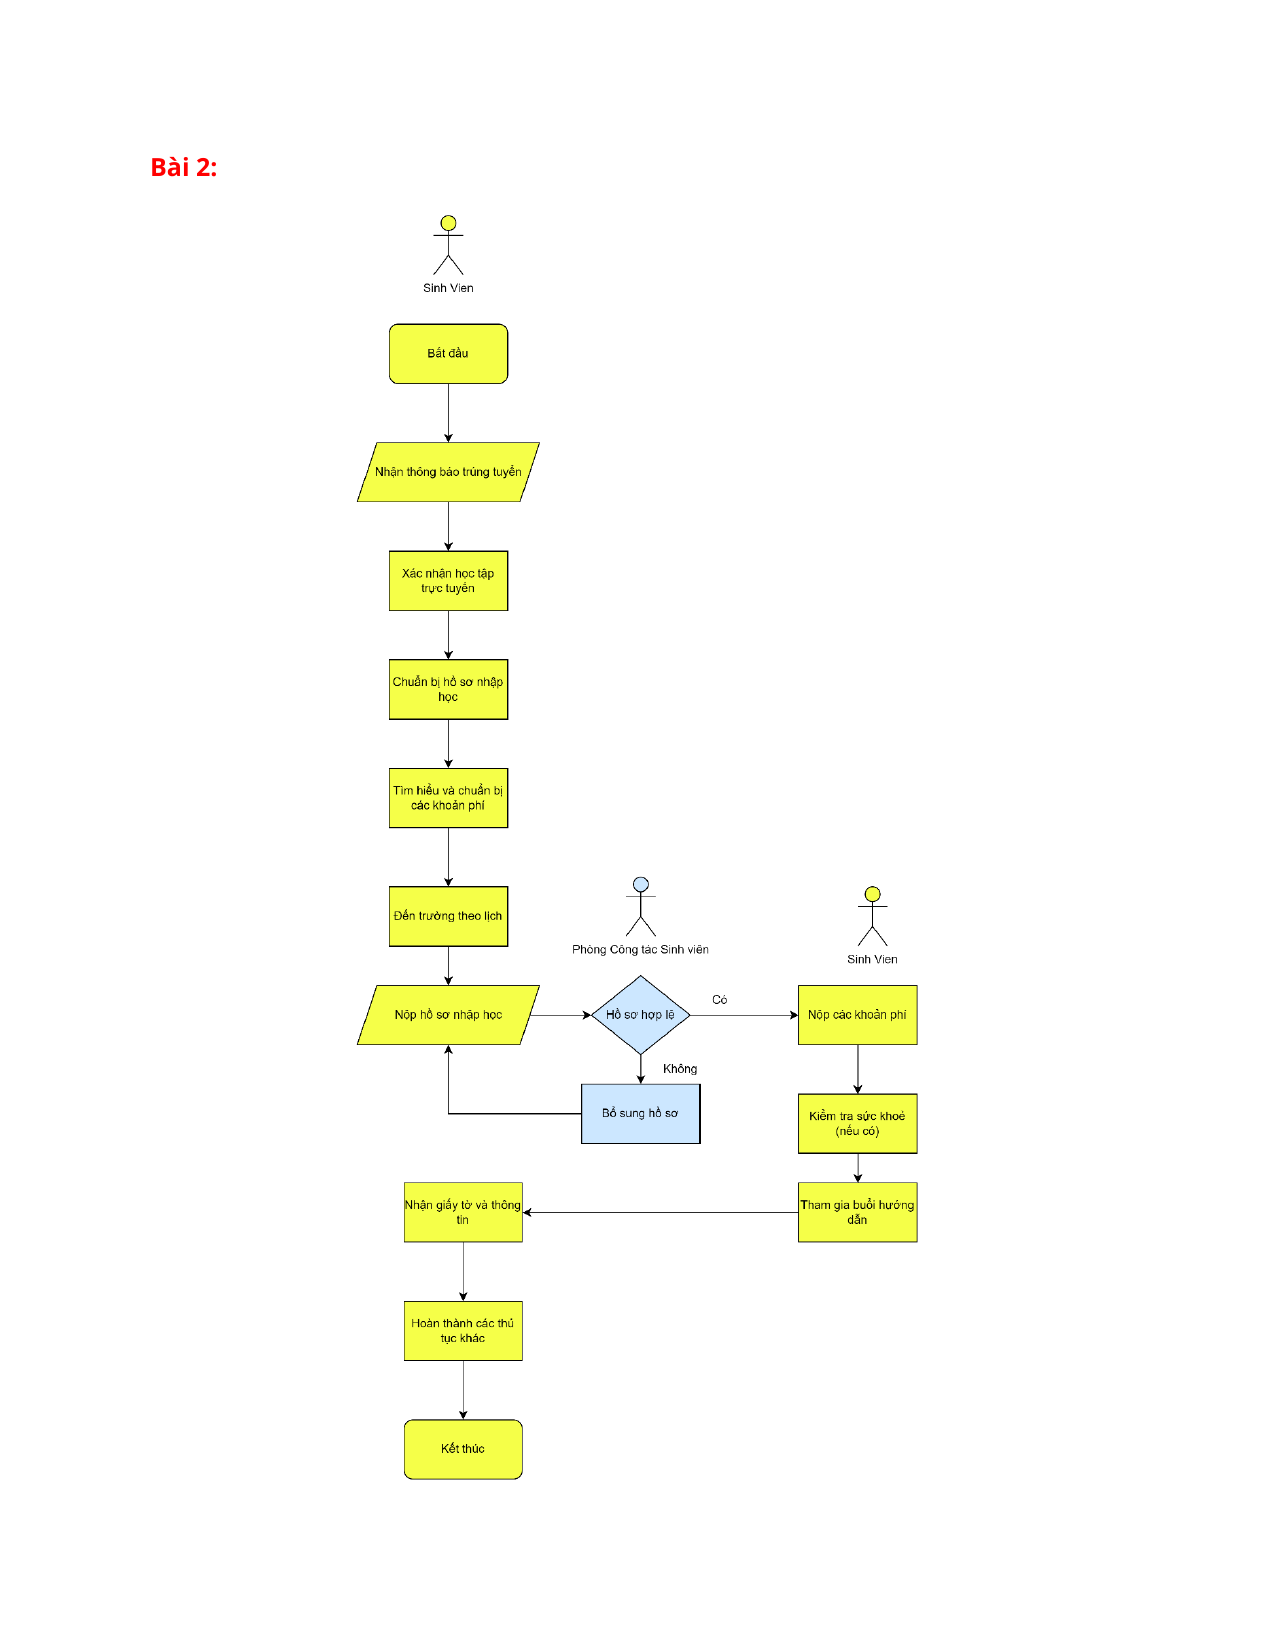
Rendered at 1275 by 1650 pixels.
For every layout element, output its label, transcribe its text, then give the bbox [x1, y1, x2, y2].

picture [347, 205, 928, 1490]
text Bài 2: [150, 150, 1125, 184]
